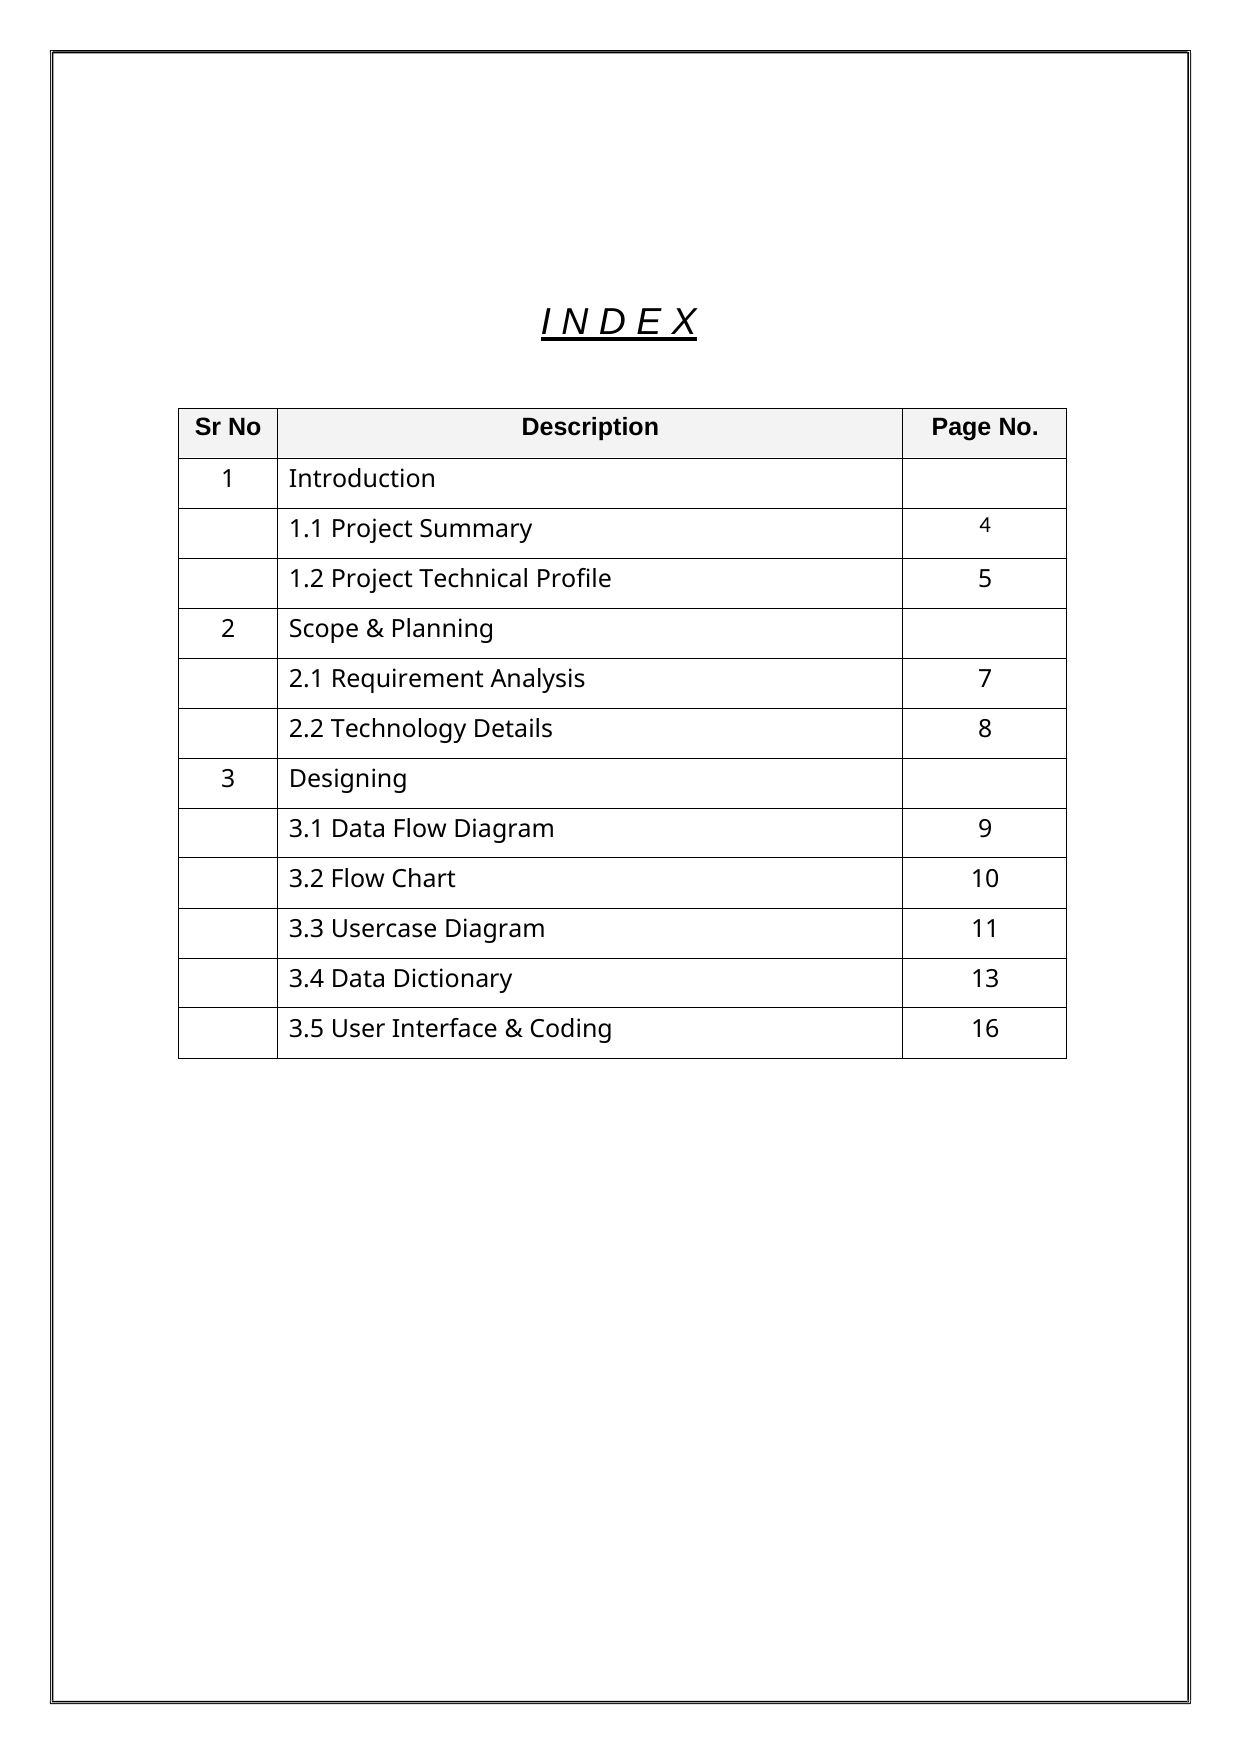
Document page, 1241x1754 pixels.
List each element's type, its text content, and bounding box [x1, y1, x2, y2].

table_cell 13 [903, 959, 1066, 1007]
table_cell [179, 1008, 277, 1057]
table_cell [903, 609, 1066, 657]
table_cell [903, 459, 1066, 508]
table_cell 8 [903, 709, 1066, 758]
table_cell 3.3 Usercase Diagram [278, 909, 902, 958]
table_cell 3.5 User Interface & Coding [278, 1008, 902, 1057]
table_cell [179, 959, 277, 1007]
table_cell 1.1 Project Summary [278, 509, 902, 558]
table_cell [179, 809, 277, 857]
table_cell 2.2 Technology Details [278, 709, 902, 758]
table_cell 1 [179, 459, 277, 508]
table_cell 9 [903, 809, 1066, 857]
table_cell 2.1 Requirement Analysis [278, 659, 902, 707]
table_cell 5 [903, 559, 1066, 607]
table_cell 3 [179, 759, 277, 808]
table_cell [179, 909, 277, 958]
table_cell 3.4 Data Dictionary [278, 959, 902, 1007]
table_cell 4 [903, 509, 1066, 558]
table_cell 10 [903, 858, 1066, 907]
table_cell [179, 659, 277, 707]
table_header Sr No [179, 409, 277, 457]
table_cell 7 [903, 659, 1066, 707]
table_cell Designing [278, 759, 902, 808]
table_cell 2 [179, 609, 277, 657]
table_cell Scope & Planning [278, 609, 902, 657]
table_cell 16 [903, 1008, 1066, 1057]
table_cell [179, 858, 277, 907]
table_cell 3.2 Flow Chart [278, 858, 902, 907]
table_header Page No. [903, 409, 1066, 457]
table_cell [179, 509, 277, 558]
text I N D E X [233, 299, 1007, 343]
table_cell [903, 759, 1066, 808]
table_cell Introduction [278, 459, 902, 508]
table_cell [179, 559, 277, 607]
table_cell [179, 709, 277, 758]
table_cell 1.2 Project Technical Profile [278, 559, 902, 607]
table_cell 3.1 Data Flow Diagram [278, 809, 902, 857]
table_header Description [278, 409, 902, 457]
table_cell 11 [903, 909, 1066, 958]
